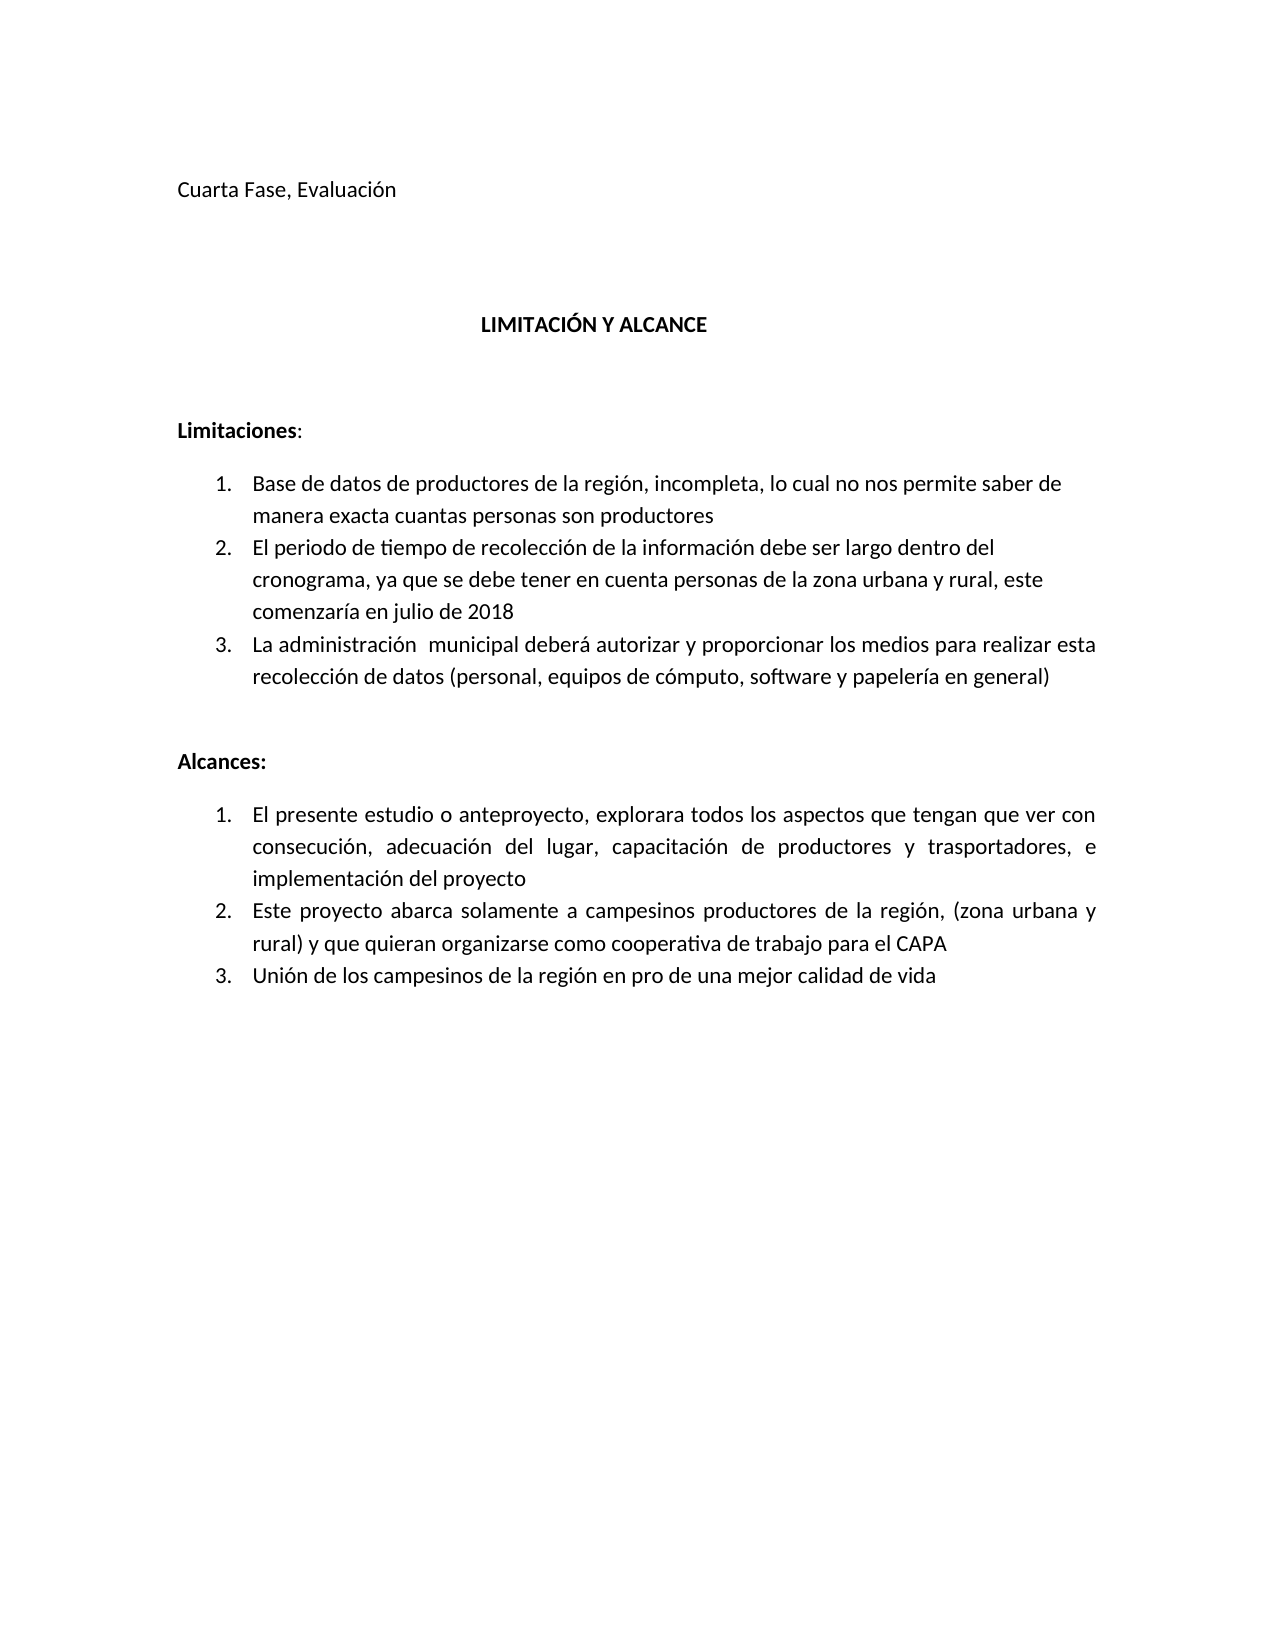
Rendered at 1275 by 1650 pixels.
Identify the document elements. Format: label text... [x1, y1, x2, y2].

list Este proyecto abarca solamente a campesinos productores de la región, (zona urbana y rural) y que quieran organizarse como cooperativa de trabajo para el CAPA [215, 897, 1098, 957]
text LIMITACIÓN Y ALCANCE [177, 310, 1098, 338]
list Base de datos de productores de la región, incompleta, lo cual no nos permite saber de manera exacta cuantas personas son productores [215, 469, 1098, 529]
text Alcances: [177, 747, 1098, 775]
list La administración municipal deberá autorizar y proporcionar los medios para realizar esta recolección de datos (personal, equipos de cómputo, software y papelería en general) [215, 630, 1098, 690]
list El presente estudio o anteproyecto, explorara todos los aspectos que tengan que ver con consecución, adecuación del lugar, capacitación de productores y trasportadores, e implementación del proyecto [215, 800, 1098, 892]
text Cuarta Fase, Evaluación [177, 176, 1098, 204]
list El periodo de tiempo de recolección de la información debe ser largo dentro del cronograma, ya que se debe tener en cuenta personas de la zona urbana y rural, este comenzaría en julio de 2018 [215, 533, 1098, 626]
list Unión de los campesinos de la región en pro de una mejor calidad de vida [215, 961, 1098, 989]
text Limitaciones: [177, 416, 1098, 444]
